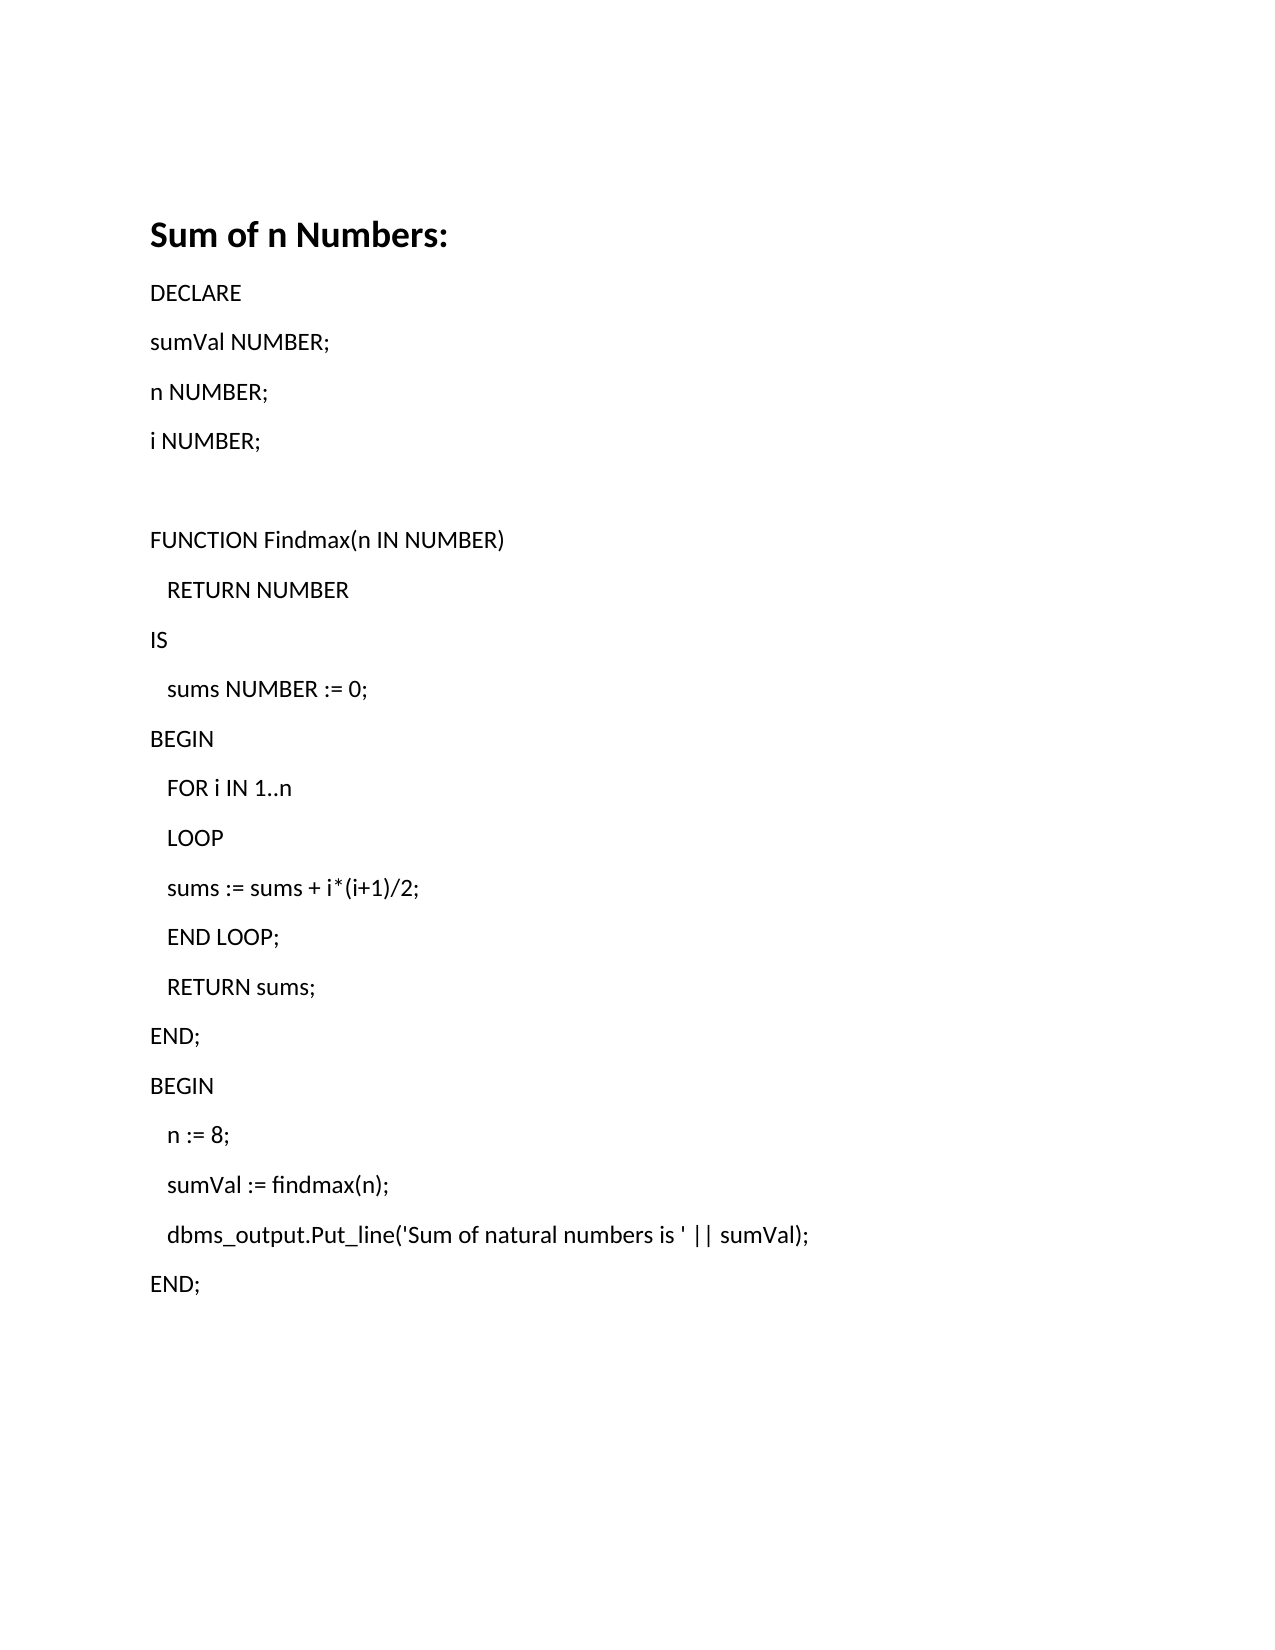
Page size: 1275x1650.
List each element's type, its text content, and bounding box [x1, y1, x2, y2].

text END; [150, 1268, 1125, 1299]
text n := 8; [150, 1120, 1125, 1150]
text DECLARE [150, 277, 1125, 307]
text BEGIN [150, 723, 1125, 753]
text dbms_output.Put_line('Sum of natural numbers is ' || sumVal); [150, 1219, 1125, 1249]
text END; [150, 1021, 1125, 1051]
text FOR i IN 1..n [150, 773, 1125, 803]
text sums := sums + i*(i+1)/2; [150, 872, 1125, 902]
text RETURN sums; [150, 971, 1125, 1001]
text sumVal NUMBER; [150, 326, 1125, 357]
text i NUMBER; [150, 426, 1125, 456]
text RETURN NUMBER [150, 574, 1125, 605]
text END LOOP; [150, 921, 1125, 952]
text FUNCTION Findmax(n IN NUMBER) [150, 525, 1125, 555]
text Sum of n Numbers: [150, 211, 1125, 256]
text n NUMBER; [150, 376, 1125, 406]
text LOOP [150, 822, 1125, 853]
text IS [150, 624, 1125, 654]
text sumVal := findmax(n); [150, 1169, 1125, 1200]
text BEGIN [150, 1070, 1125, 1101]
text sums NUMBER := 0; [150, 673, 1125, 704]
